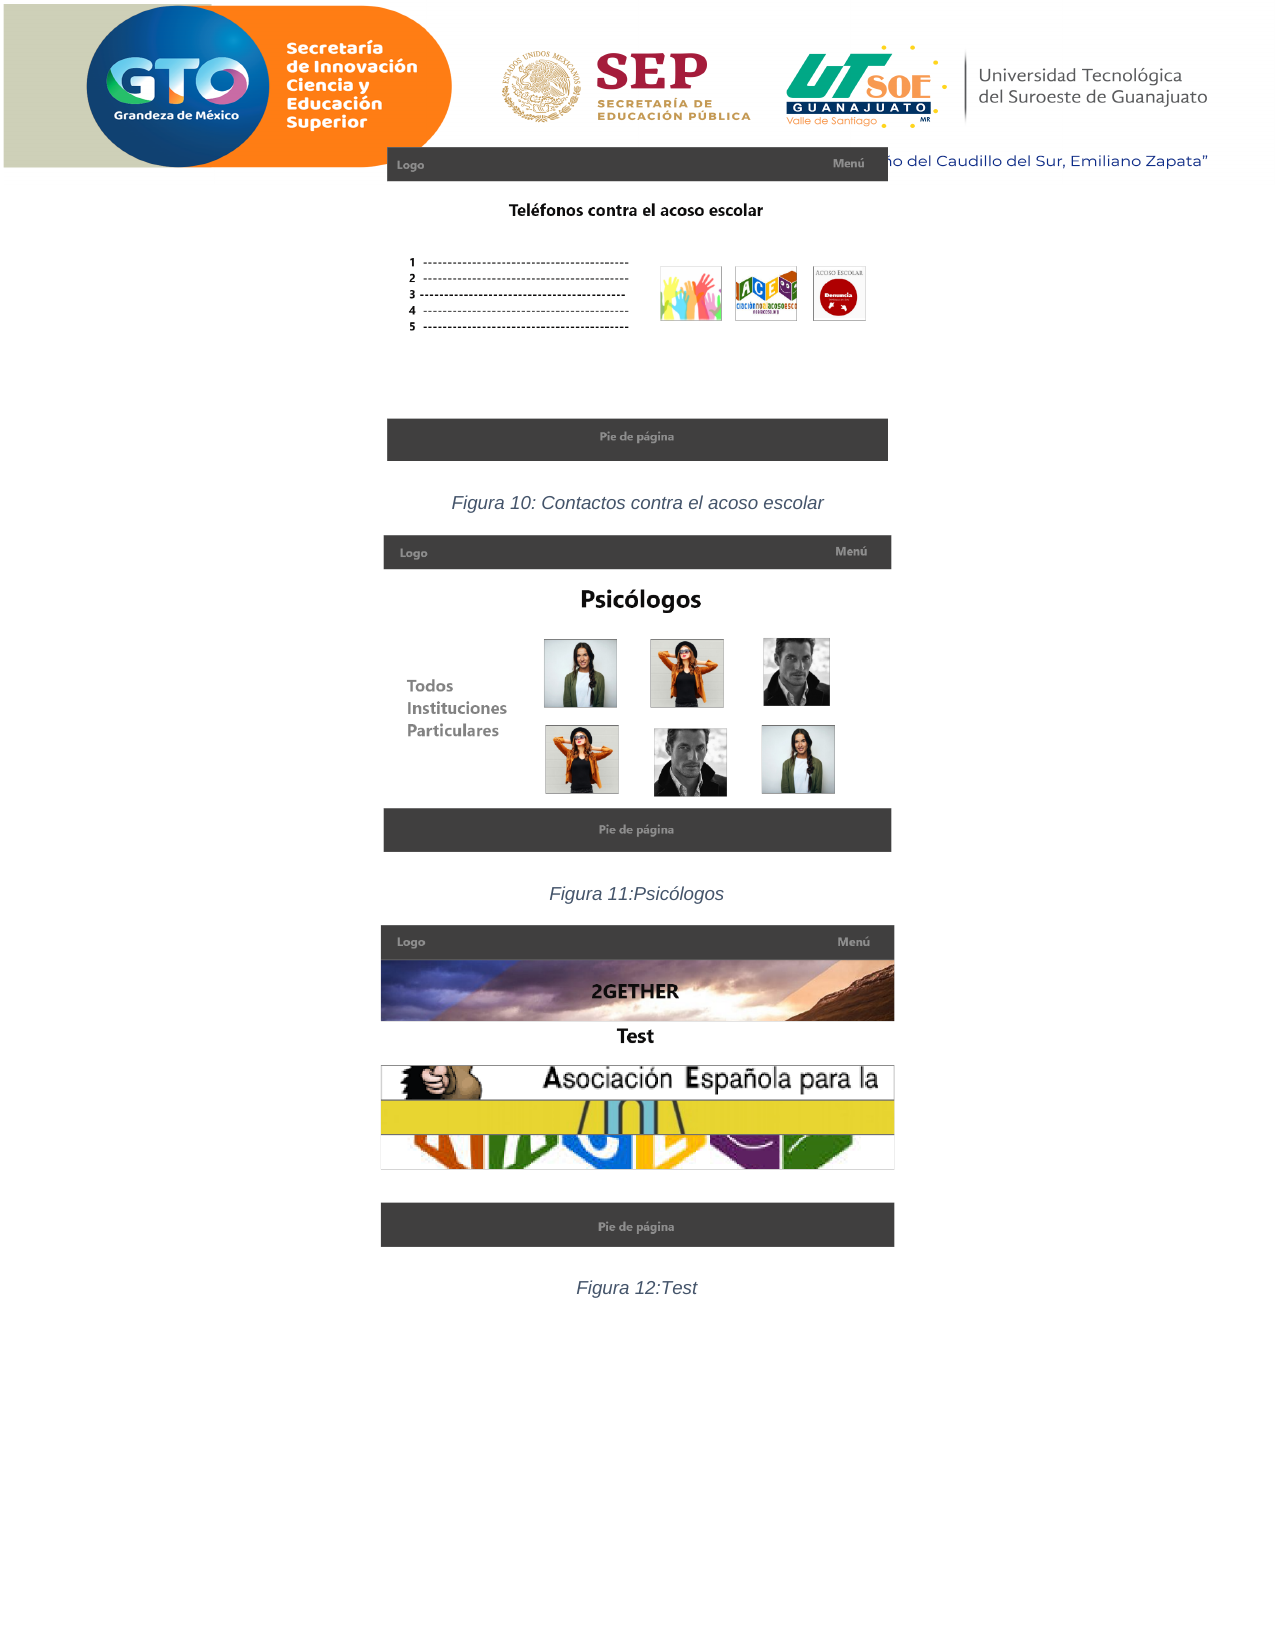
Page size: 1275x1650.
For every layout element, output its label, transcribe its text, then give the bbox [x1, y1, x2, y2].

picture [3, 0, 1275, 461]
picture [383, 534, 892, 852]
picture [380, 925, 895, 1247]
